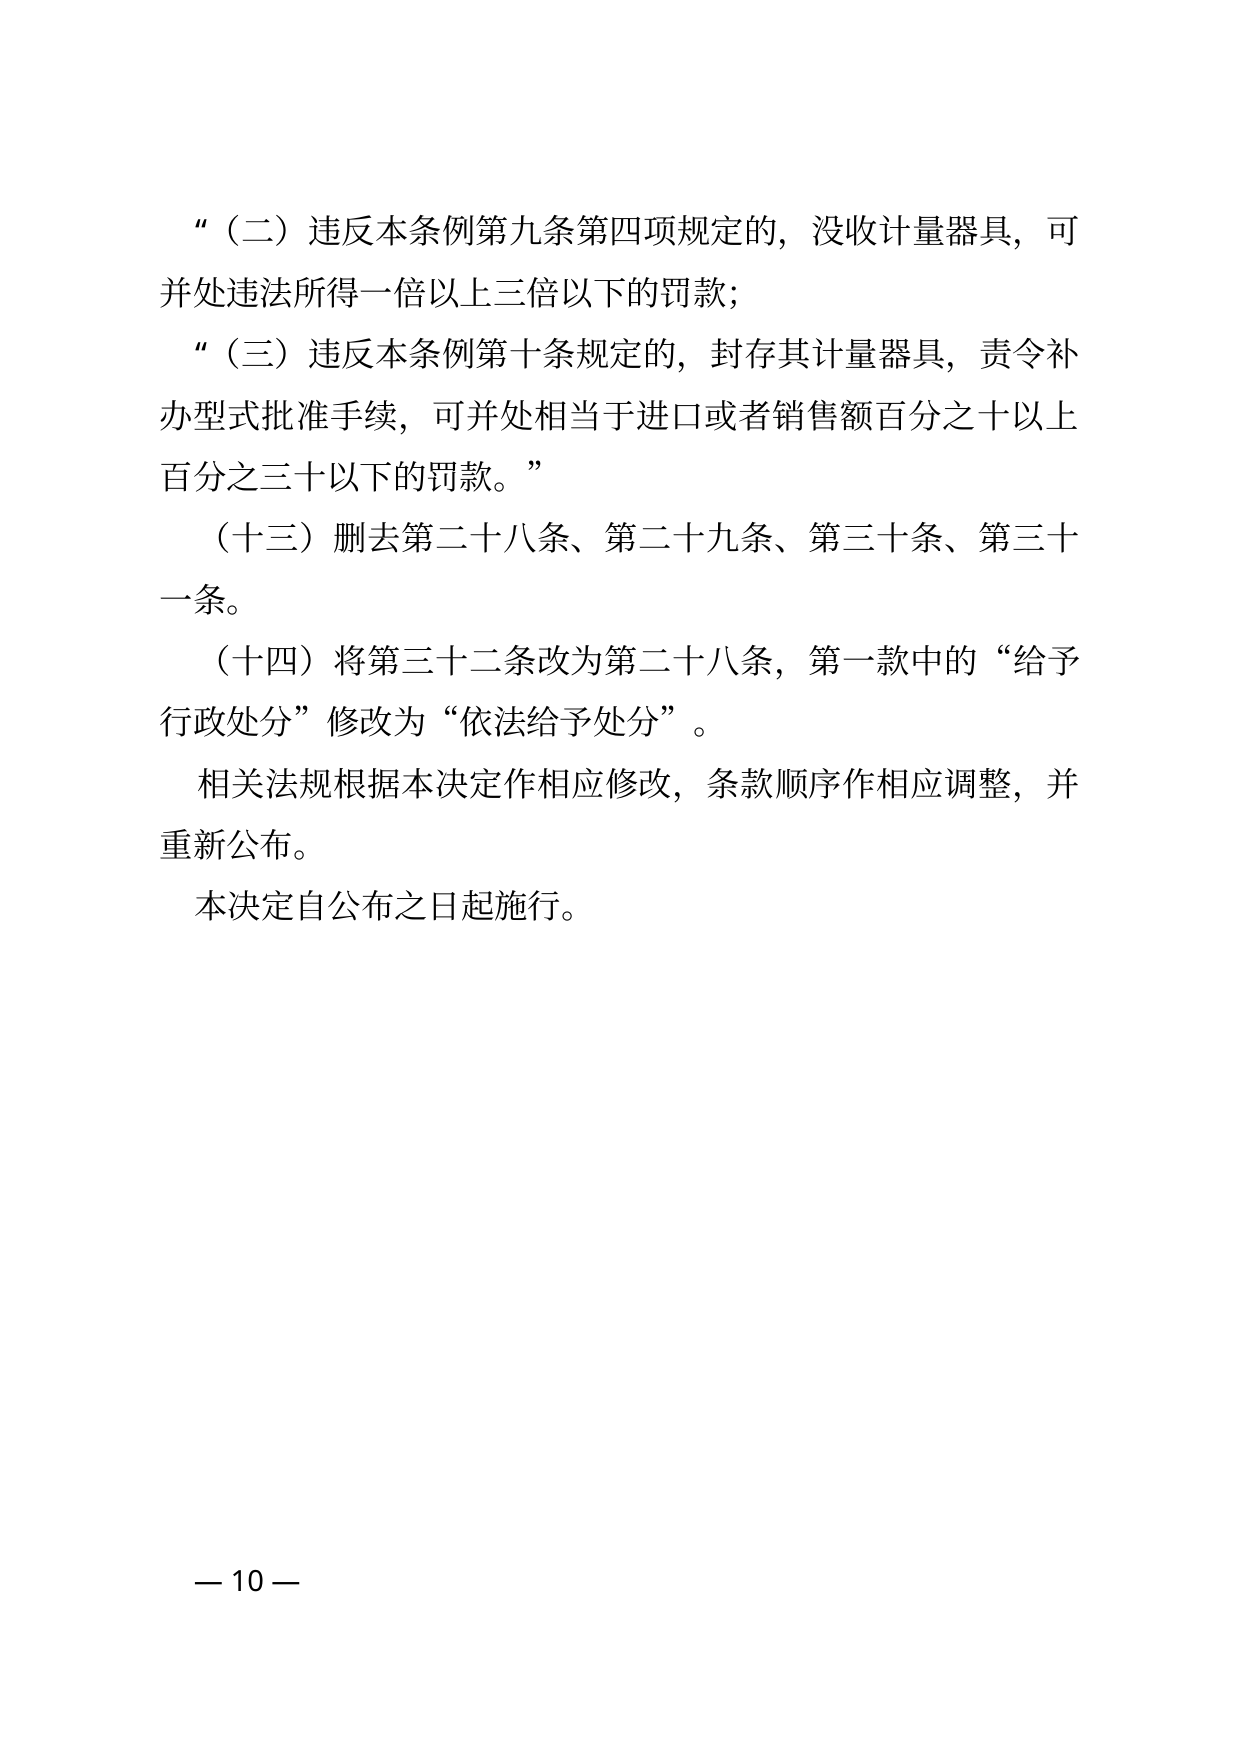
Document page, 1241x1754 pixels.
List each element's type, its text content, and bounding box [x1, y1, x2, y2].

text （十三）删去第二十八条、第二十九条、第三十条、第三十一条。 [159, 502, 1081, 624]
text “（二）违反本条例第九条第四项规定的，没收计量器具，可并处违法所得一倍以上三倍以下的罚款； [159, 195, 1081, 318]
text 相关法规根据本决定作相应修改，条款顺序作相应调整，并重新公布。 [159, 747, 1081, 870]
text 本决定自公布之日起施行。 [159, 870, 1081, 931]
text （十四）将第三十二条改为第二十八条，第一款中的“给予行政处分”修改为“依法给予处分”。 [159, 624, 1081, 747]
text “（三）违反本条例第十条规定的，封存其计量器具，责令补办型式批准手续，可并处相当于进口或者销售额百分之十以上百分之三十以下的罚款。” [159, 318, 1081, 502]
